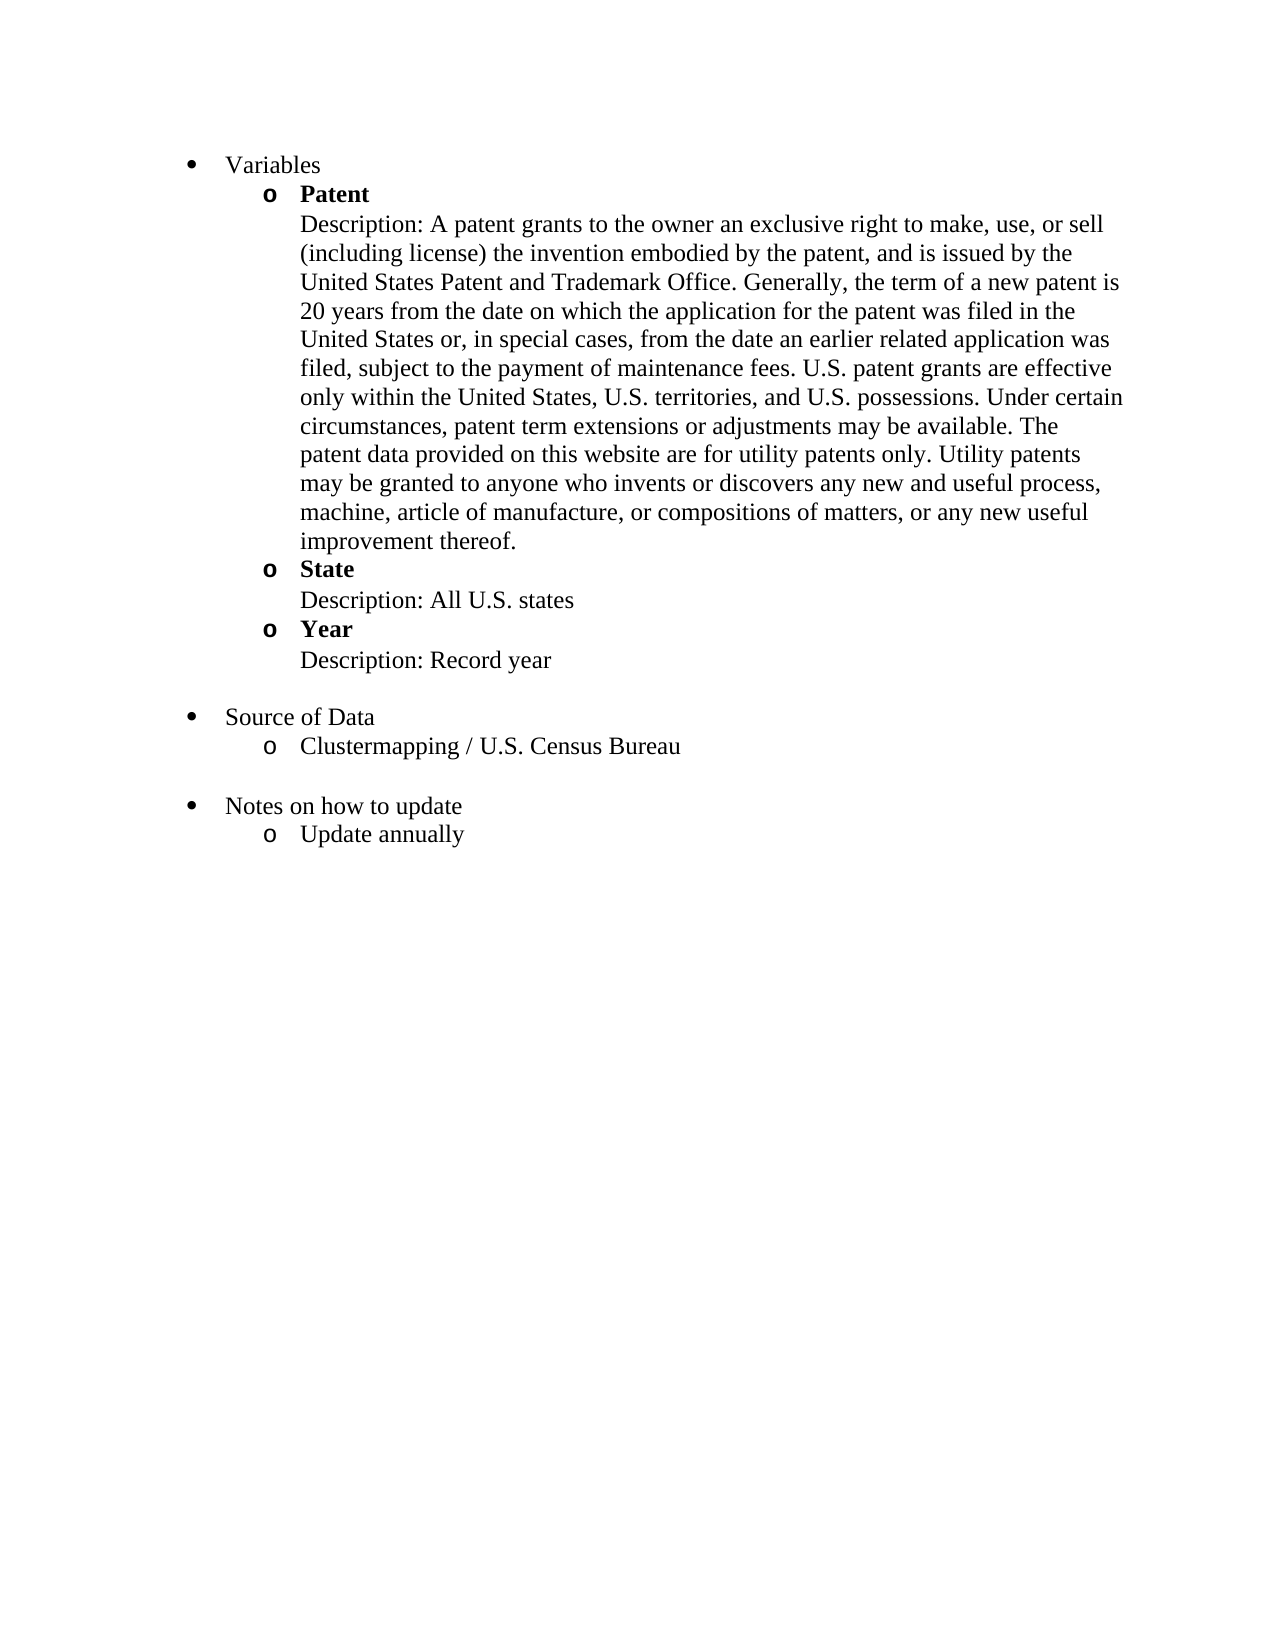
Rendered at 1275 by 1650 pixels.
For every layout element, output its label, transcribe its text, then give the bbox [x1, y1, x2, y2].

list Source of Data [187, 702, 1125, 731]
list Description: Record year [300, 645, 1125, 674]
text Description: A patent grants to the owner an exclusive right to make, use, or sell (including license) the invention embodied by the patent, and is issued by the United States Patent and Trademark Office. Generally, the term of a new patent is 20 years from the date on which the application for the patent was filed in the United States or, in special cases, from the date an earlier related application was filed, subject to the payment of maintenance fees. U.S. patent grants are effective only within the United States, U.S. territories, and U.S. possessions. Under certain circumstances, patent term extensions or adjustments may be available. The patent data provided on this website are for utility patents only. Utility patents may be granted to anyone who invents or discovers any new and useful process, machine, article of manufacture, or compositions of matters, or any new useful improvement thereof. [300, 209, 1125, 554]
list Notes on how to update [187, 791, 1125, 819]
list Variables [187, 150, 1125, 179]
list Year [262, 614, 1125, 645]
list State [262, 554, 1125, 585]
list Update annually [262, 819, 1125, 850]
list Clustermapping / U.S. Census Bureau [262, 731, 1125, 762]
list Patent [262, 179, 1125, 209]
text Description: All U.S. states [225, 585, 1125, 614]
